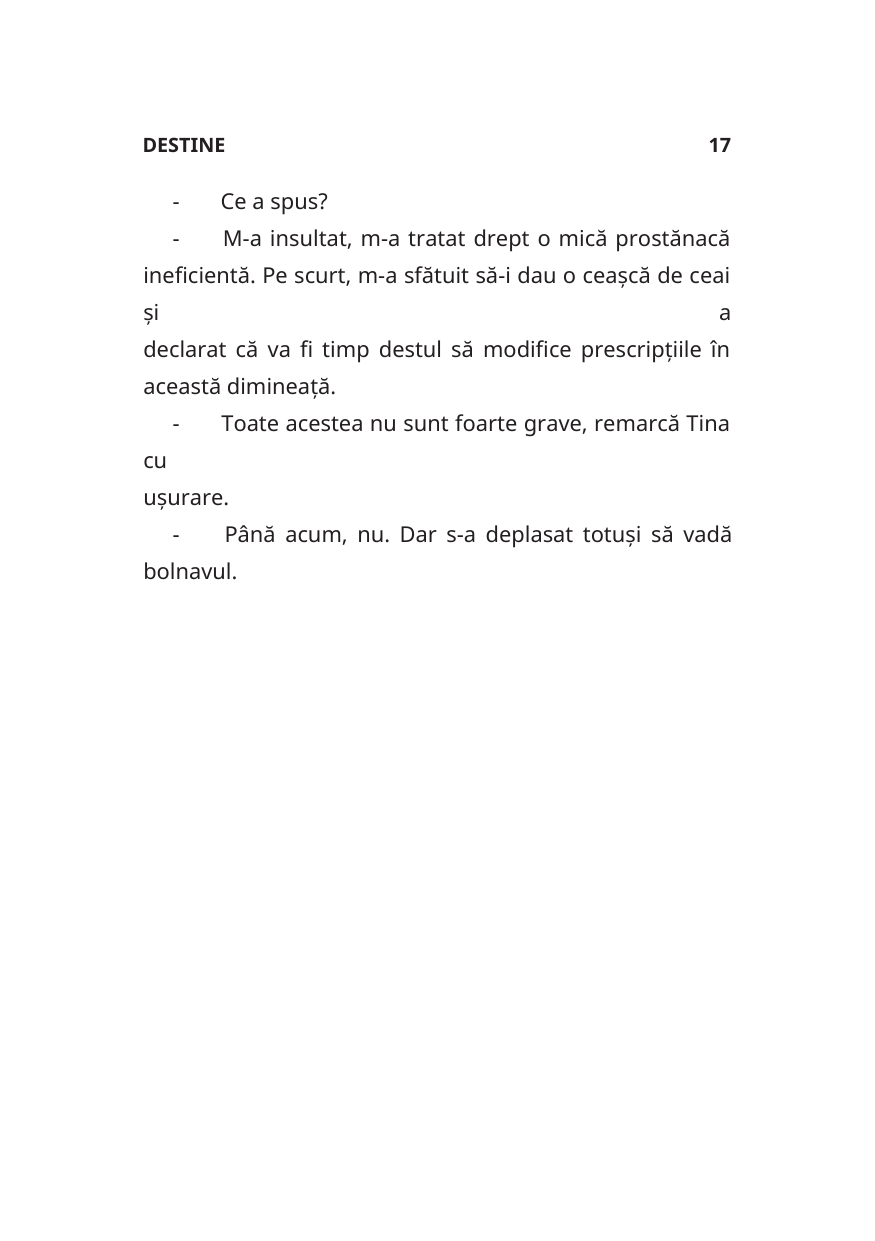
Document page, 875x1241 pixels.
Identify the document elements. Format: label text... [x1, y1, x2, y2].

list Toate acestea nu sunt foarte grave, remarcă Tina cu uşurare. [143, 402, 731, 513]
list Ce a spus? [143, 180, 733, 217]
list M-a insultat, m-a tratat drept o mică prostănacă ineficientă. Pe scurt, m-a sfătuit să-i dau o ceaşcă de ceai şi a declarat că va fi timp destul să modifice prescripţiile în această dimineaţă. [143, 217, 731, 402]
list Până acum, nu. Dar s-a deplasat totuşi să vadă bolnavul. [143, 513, 733, 587]
